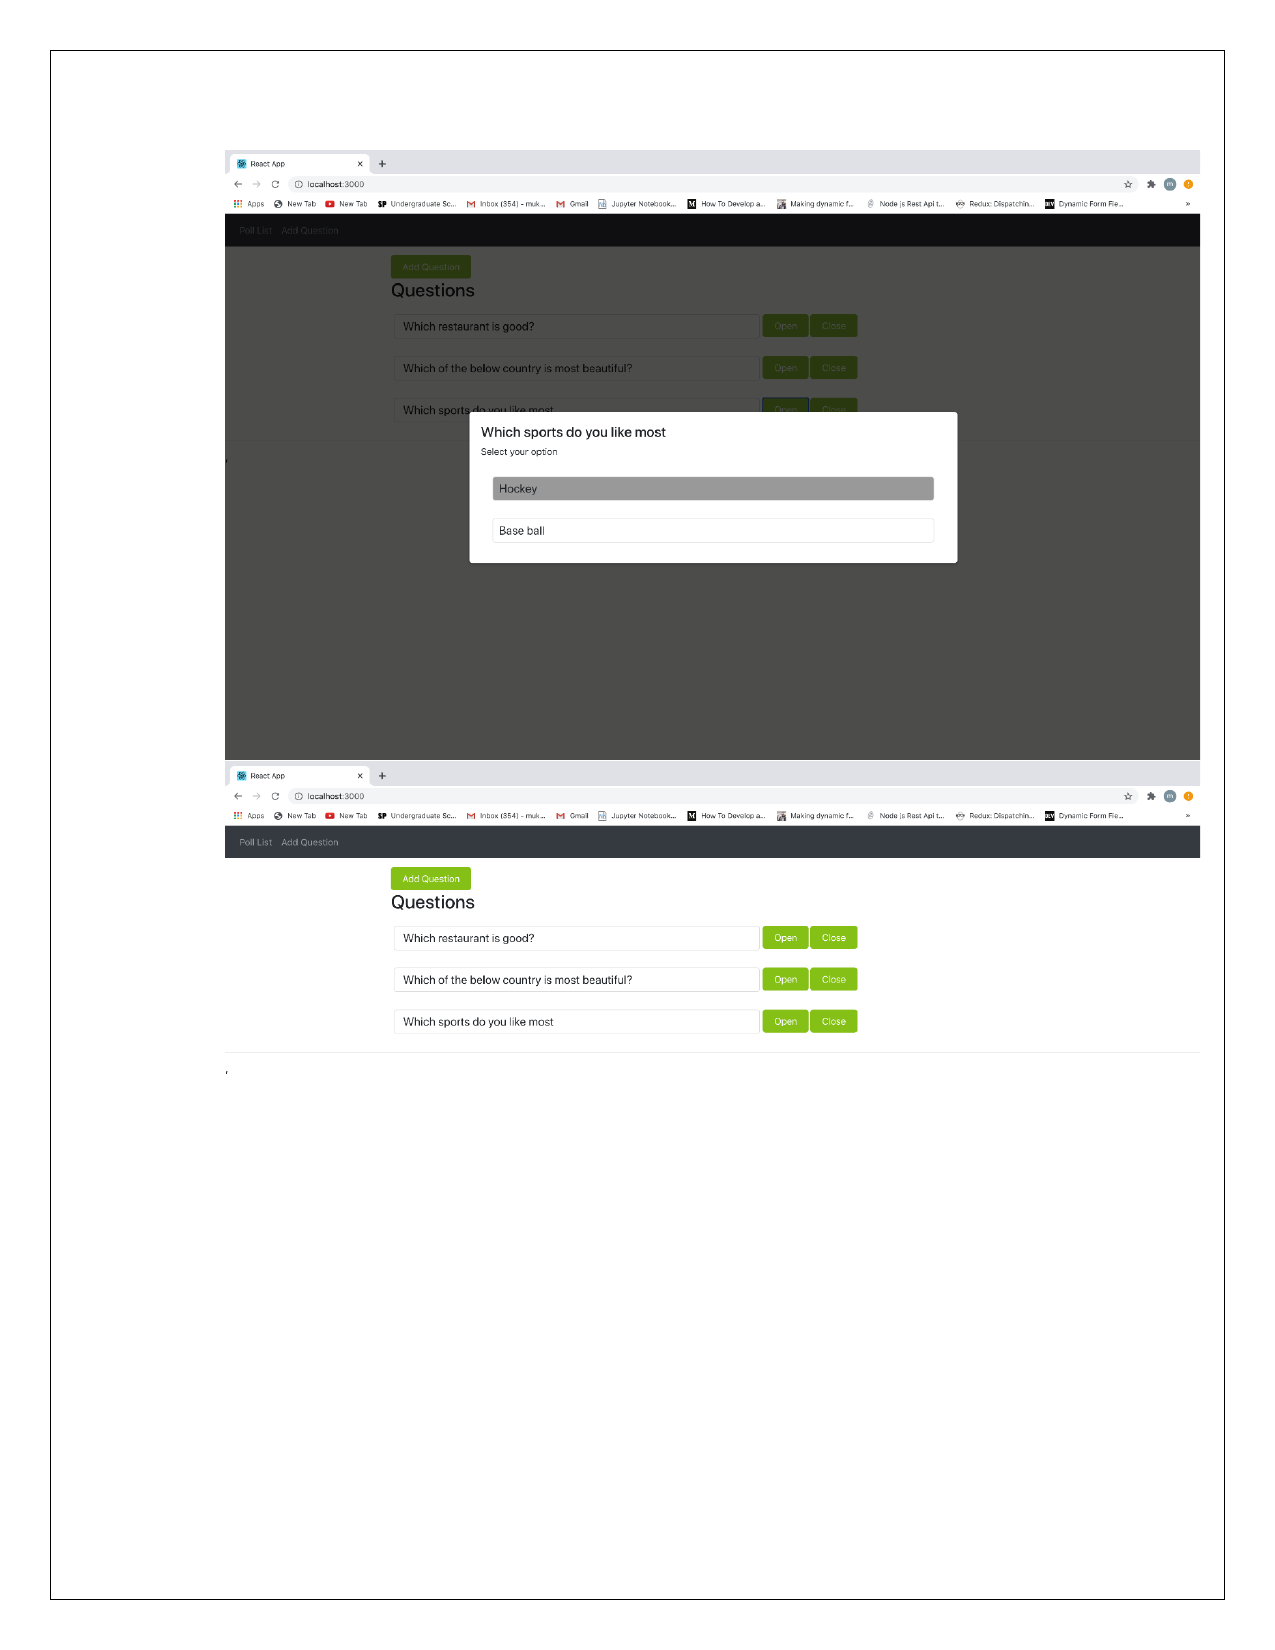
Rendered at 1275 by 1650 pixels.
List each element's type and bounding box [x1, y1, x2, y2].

picture [225, 150, 1200, 760]
picture [225, 761, 1200, 1371]
